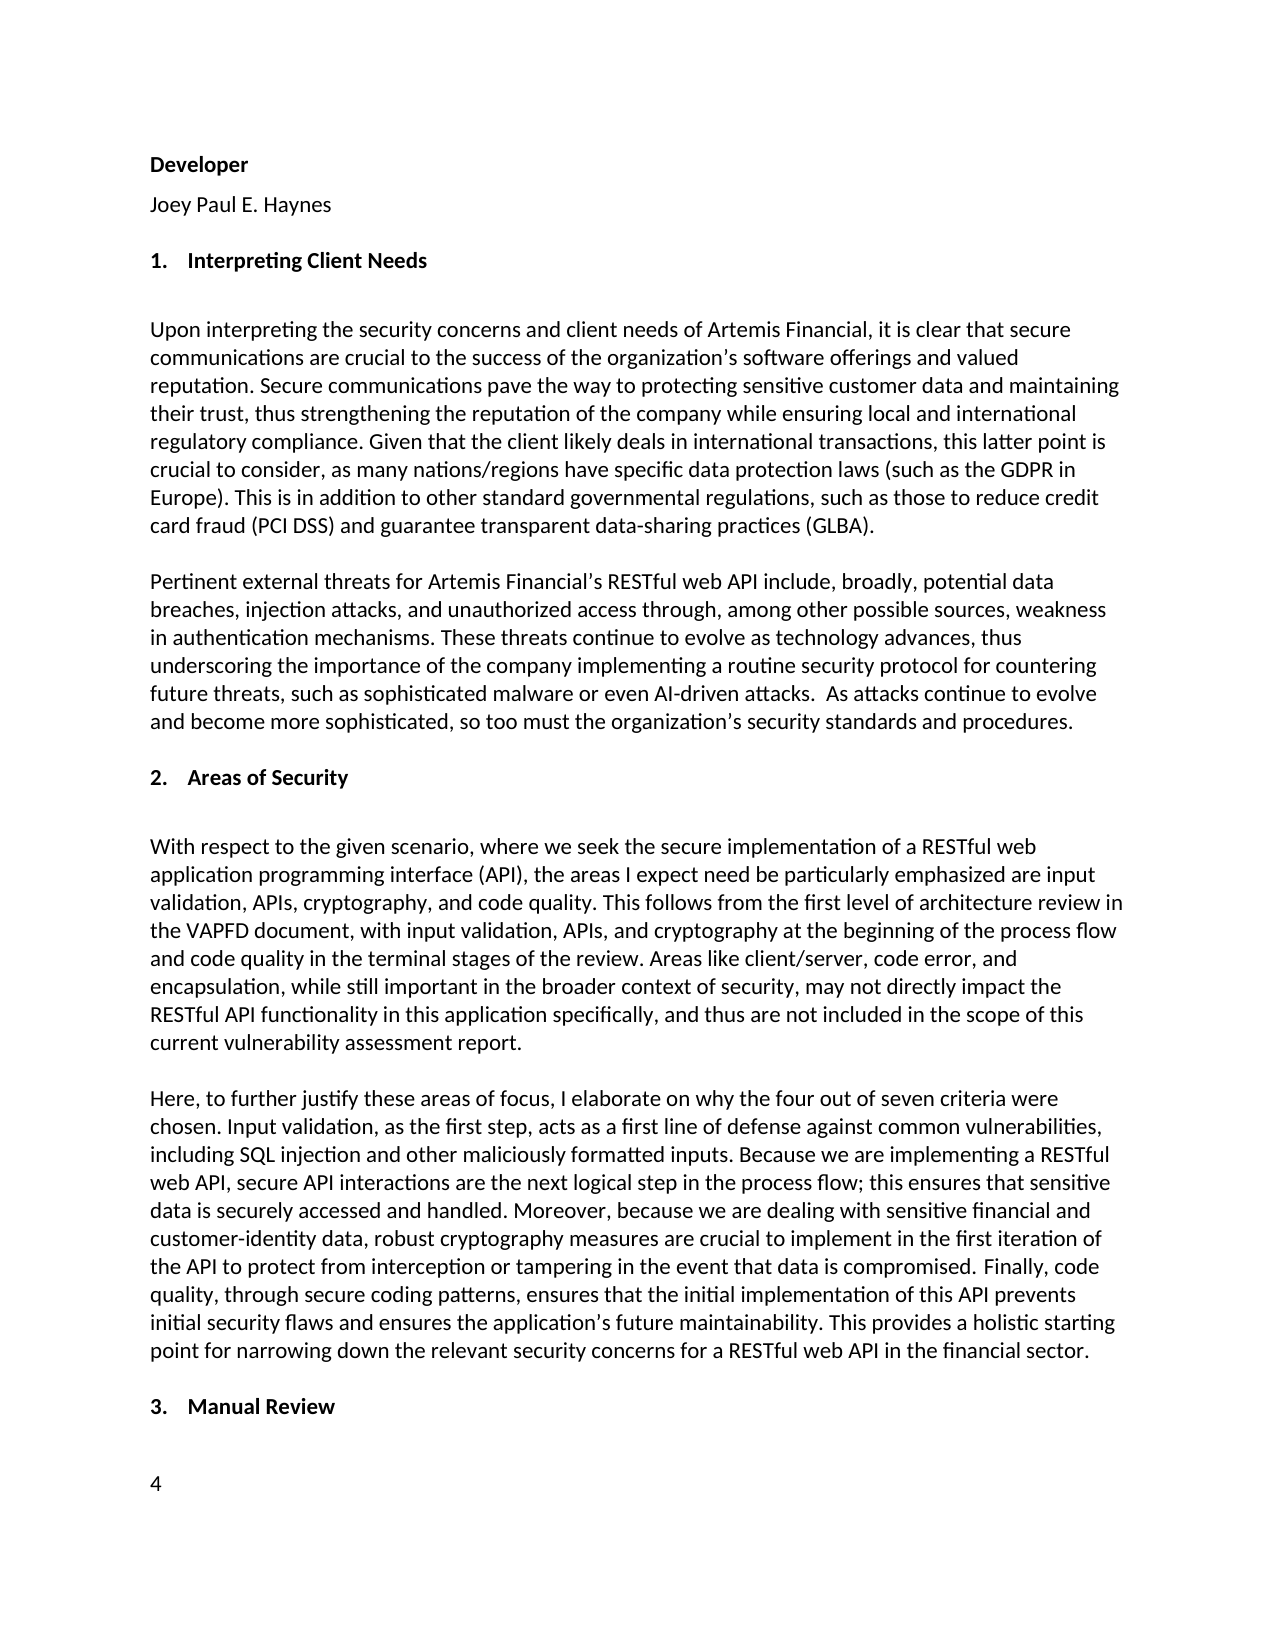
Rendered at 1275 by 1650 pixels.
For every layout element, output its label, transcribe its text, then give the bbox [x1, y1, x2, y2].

text Joey Paul E. Haynes [150, 191, 1125, 218]
subtitle Manual Review [150, 1392, 1125, 1420]
text Upon interpreting the security concerns and client needs of Artemis Financial, it is clear that secure communications are crucial to the success of the organization’s software offerings and valued reputation. Secure communications pave the way to protecting sensitive customer data and maintaining their trust, thus strengthening the reputation of the company while ensuring local and international regulatory compliance. Given that the client likely deals in international transactions, this latter point is crucial to consider, as many nations/regions have specific data protection laws (such as the GDPR in Europe). This is in addition to other standard governmental regulations, such as those to reduce credit card fraud (PCI DSS) and guarantee transparent data-sharing practices (GLBA). [150, 315, 1125, 539]
text Here, to further justify these areas of focus, I elaborate on why the four out of seven criteria were chosen. Input validation, as the first step, acts as a first line of defense against common vulnerabilities, including SQL injection and other maliciously formatted inputs. Because we are implementing a RESTful web API, secure API interactions are the next logical step in the process flow; this ensures that sensitive data is securely accessed and handled. Moreover, because we are dealing with sensitive financial and customer-identity data, robust cryptography measures are crucial to implement in the first iteration of the API to protect from interception or tampering in the event that data is compromised. Finally, code quality, through secure coding patterns, ensures that the initial implementation of this API prevents initial security flaws and ensures the application’s future maintainability. This provides a holistic starting point for narrowing down the relevant security concerns for a RESTful web API in the financial sector. [150, 1084, 1125, 1364]
subtitle Developer [150, 150, 1125, 178]
subtitle Interpreting Client Needs [150, 247, 1125, 274]
subtitle Areas of Security [150, 763, 1125, 791]
text With respect to the given scenario, where we seek the secure implementation of a RESTful web application programming interface (API), the areas I expect need be particularly emphasized are input validation, APIs, cryptography, and code quality. This follows from the first level of architecture review in the VAPFD document, with input validation, APIs, and cryptography at the beginning of the process flow and code quality in the terminal stages of the review. Areas like client/server, code error, and encapsulation, while still important in the broader context of security, may not directly impact the RESTful API functionality in this application specifically, and thus are not included in the scope of this current vulnerability assessment report. [150, 832, 1125, 1056]
text Pertinent external threats for Artemis Financial’s RESTful web API include, broadly, potential data breaches, injection attacks, and unauthorized access through, among other possible sources, weakness in authentication mechanisms. These threats continue to evolve as technology advances, thus underscoring the importance of the company implementing a routine security protocol for countering future threats, such as sophisticated malware or even AI-driven attacks. As attacks continue to evolve and become more sophisticated, so too must the organization’s security standards and procedures. [150, 567, 1125, 735]
